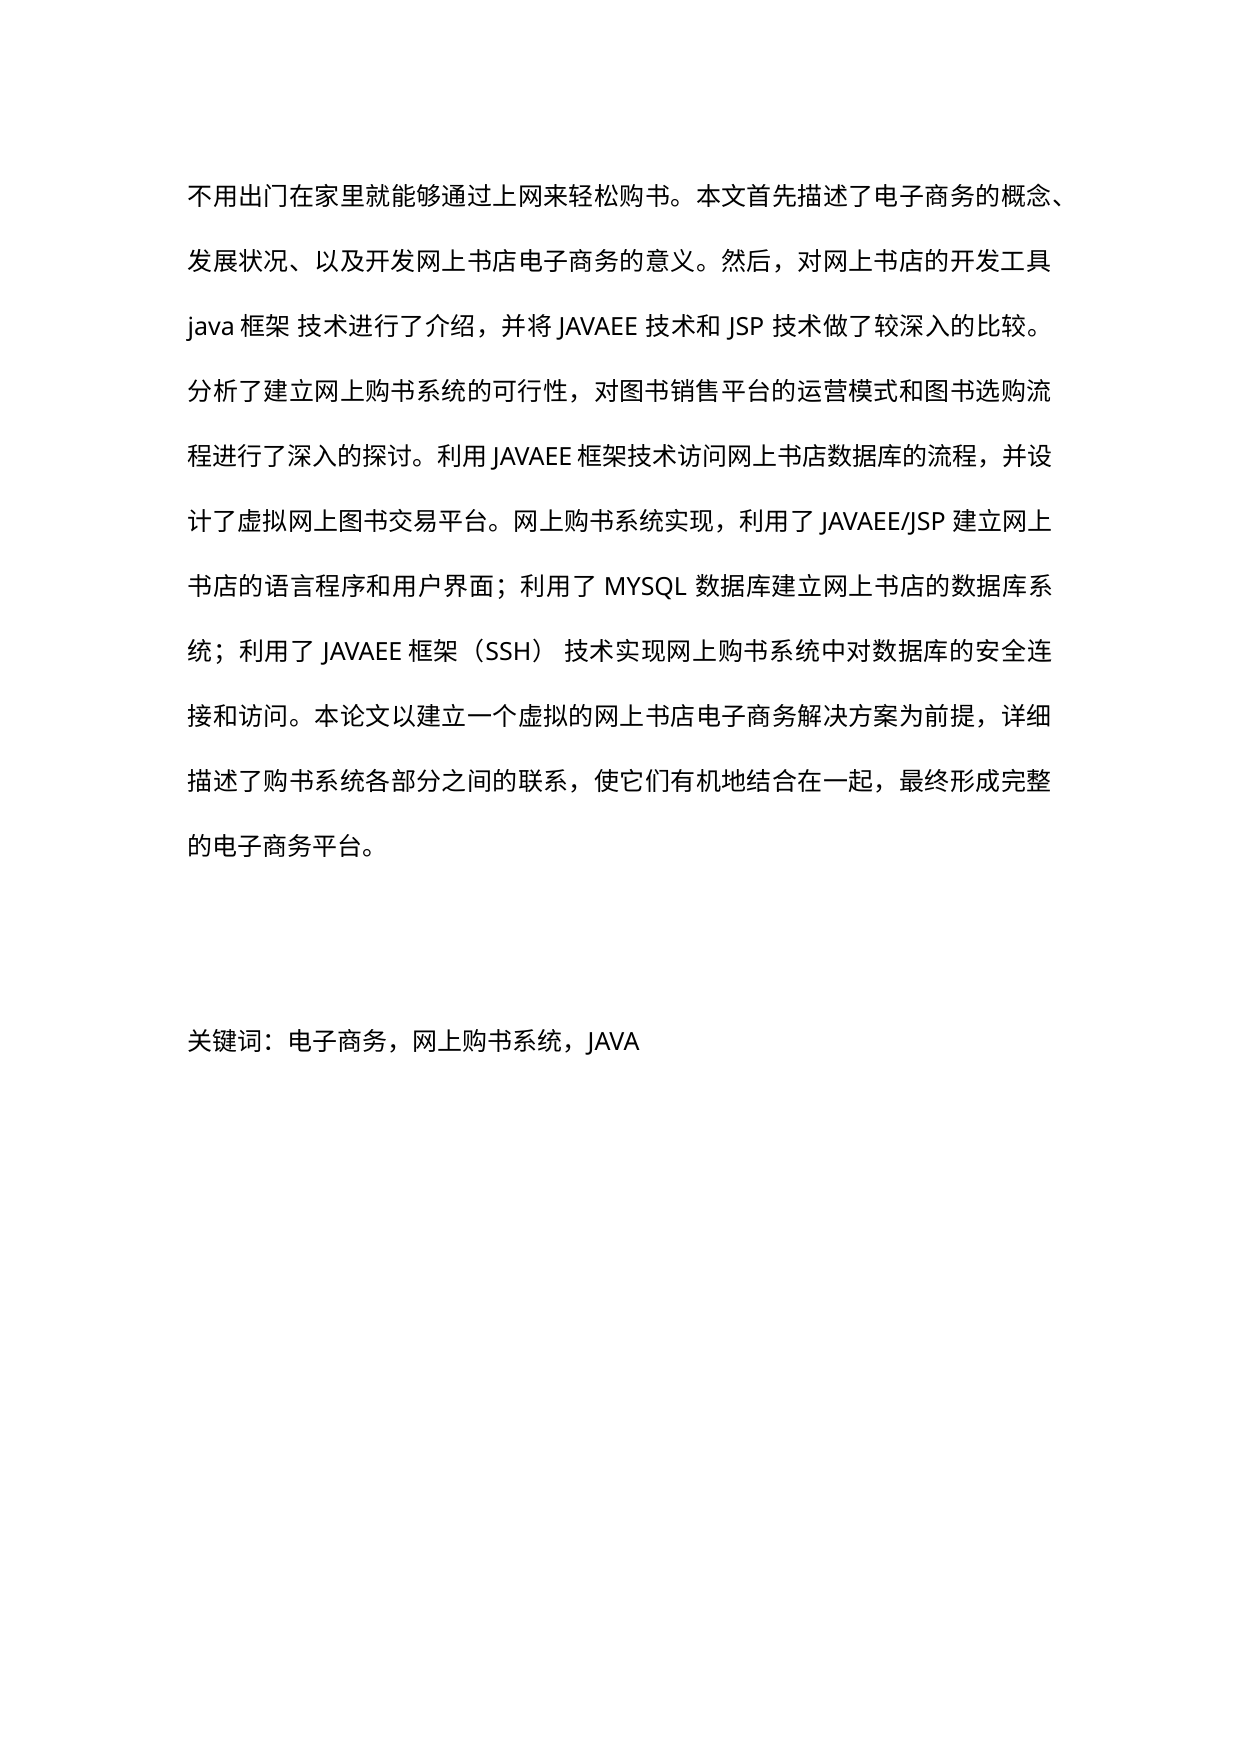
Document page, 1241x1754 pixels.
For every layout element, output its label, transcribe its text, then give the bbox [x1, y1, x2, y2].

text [187, 162, 1053, 877]
text 关键词：电子商务，网上购书系统，JAVA [187, 1007, 1053, 1072]
